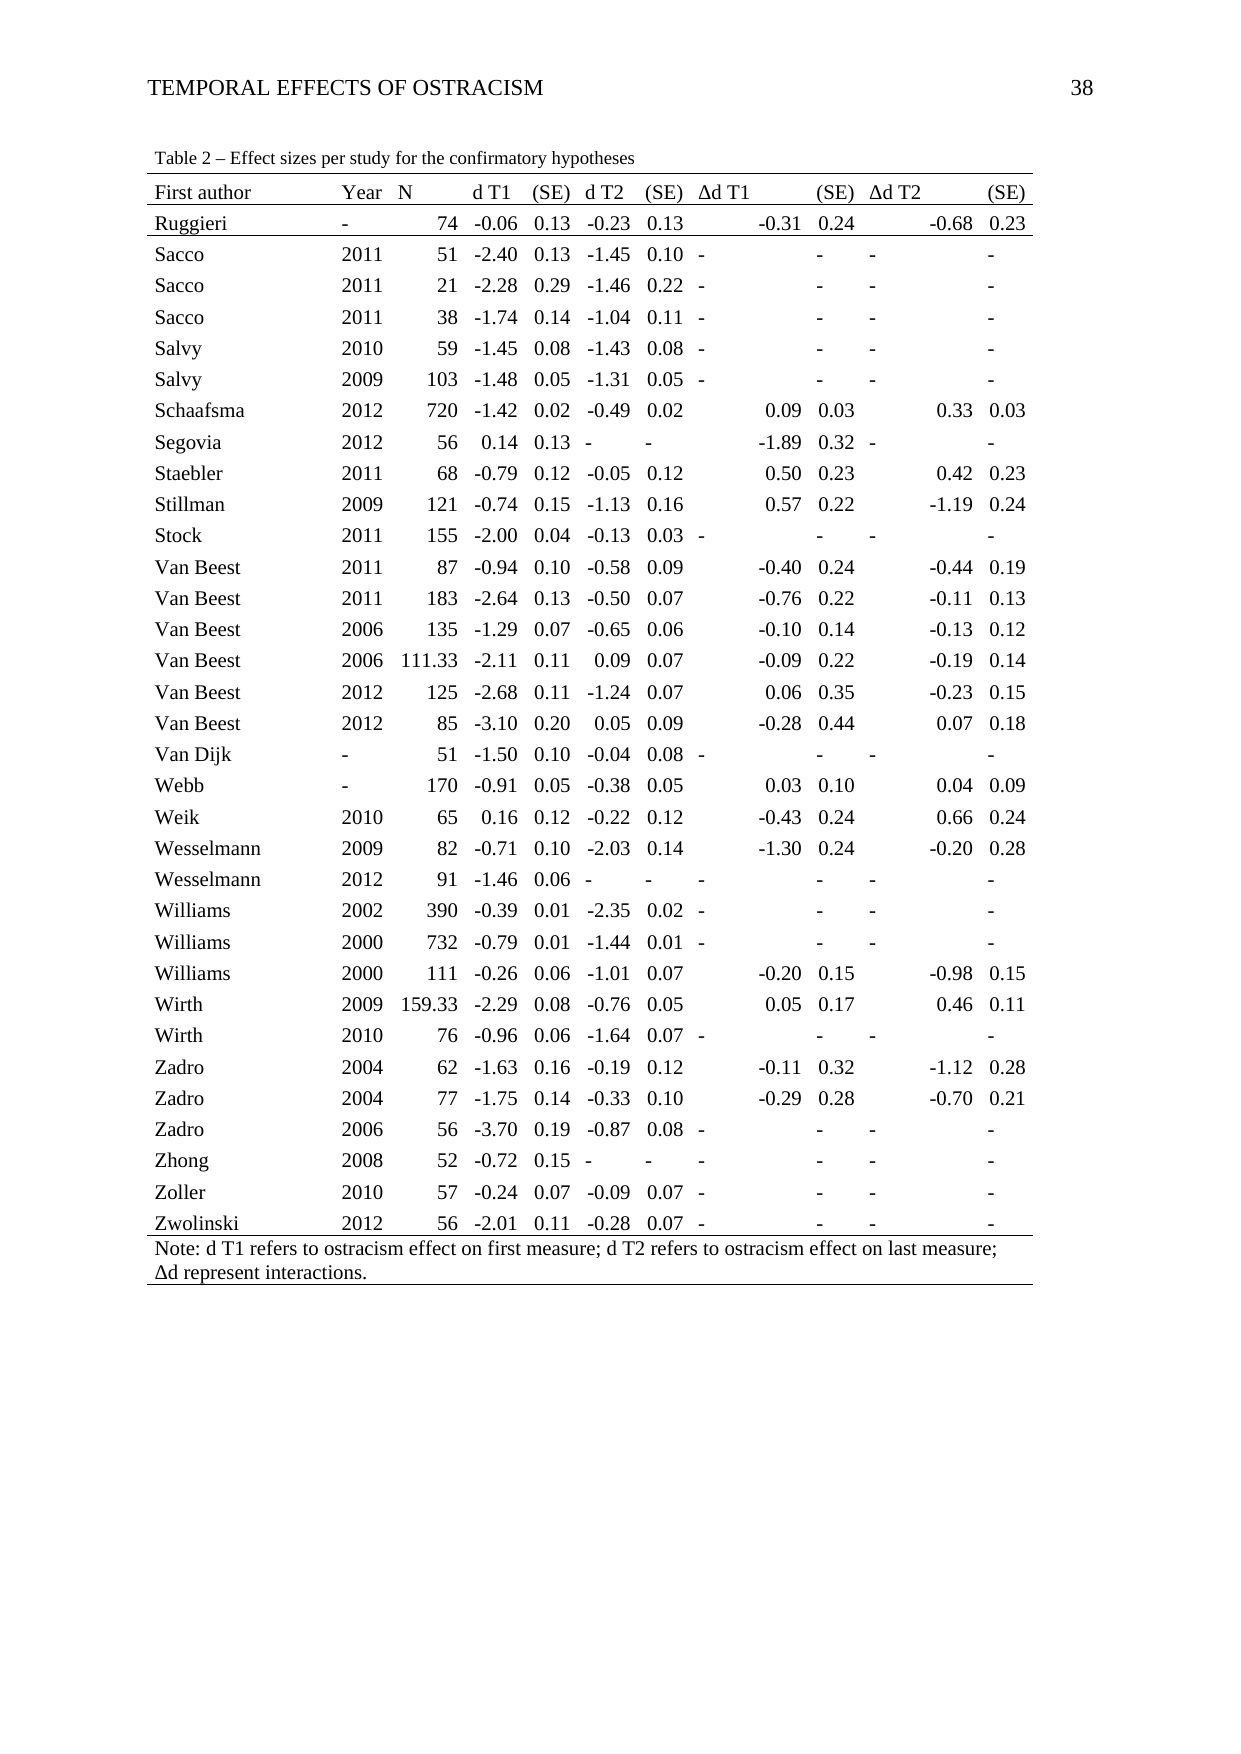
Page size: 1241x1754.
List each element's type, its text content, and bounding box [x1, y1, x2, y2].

table_cell 0.03 [638, 516, 691, 547]
table_cell - [809, 236, 862, 266]
table_cell 0.11 [525, 641, 578, 672]
table_cell - [862, 516, 980, 547]
table_cell 0.02 [638, 391, 691, 422]
table_cell Δd T2 [862, 174, 980, 204]
table_cell -1.45 [465, 329, 525, 360]
table_cell - [691, 735, 809, 766]
table_cell - [862, 891, 980, 922]
table_cell 0.14 [525, 1079, 578, 1110]
table_cell -0.06 [465, 205, 525, 235]
table_cell Note: d T1 refers to ostracism effect on first measure; d T2 refers to ostracism effect on last measure; Δd represent interactions. [147, 1236, 1033, 1284]
table_cell 0.19 [525, 1110, 578, 1141]
table_cell - [691, 360, 809, 391]
table_cell 51 [390, 735, 465, 766]
table_cell 0.06 [691, 673, 809, 704]
table_cell - [862, 423, 980, 454]
table_cell -1.75 [465, 1079, 525, 1110]
table_cell 0.50 [691, 454, 809, 485]
table_cell 76 [390, 1016, 465, 1047]
table_cell - [691, 298, 809, 329]
table_cell 2011 [334, 454, 390, 485]
table_cell - [980, 891, 1033, 922]
table_cell 0.04 [862, 766, 980, 797]
table_cell 0.16 [638, 485, 691, 516]
table_cell -0.96 [465, 1016, 525, 1047]
table_cell -0.87 [578, 1110, 638, 1141]
table_cell - [578, 1141, 638, 1172]
table_cell 2004 [334, 1048, 390, 1079]
table_cell 0.22 [809, 641, 862, 672]
table_cell 0.01 [638, 923, 691, 954]
table_cell -1.48 [465, 360, 525, 391]
table_cell - [980, 1141, 1033, 1172]
table_cell -0.71 [465, 829, 525, 860]
table_cell Salvy [147, 329, 334, 360]
table_cell -0.76 [578, 985, 638, 1016]
table_cell -1.12 [862, 1048, 980, 1079]
table_cell 2009 [334, 829, 390, 860]
table_cell - [980, 298, 1033, 329]
table_cell -2.11 [465, 641, 525, 672]
table_cell 0.09 [578, 641, 638, 672]
table_cell (SE) [809, 174, 862, 204]
table_cell 0.10 [525, 735, 578, 766]
table_cell -0.39 [465, 891, 525, 922]
table_cell - [809, 1141, 862, 1172]
table_cell Wesselmann [147, 829, 334, 860]
table_cell -1.64 [578, 1016, 638, 1047]
table_cell 0.06 [525, 860, 578, 891]
table_cell -2.00 [465, 516, 525, 547]
table_cell 0.24 [809, 548, 862, 579]
table_cell -0.11 [862, 579, 980, 610]
table_cell 2012 [334, 673, 390, 704]
table_cell -0.38 [578, 766, 638, 797]
table_cell 2010 [334, 798, 390, 829]
table_cell - [691, 1141, 809, 1172]
table_cell 0.12 [638, 1048, 691, 1079]
table_cell 0.03 [809, 391, 862, 422]
table_cell 0.17 [809, 985, 862, 1016]
table_cell - [334, 735, 390, 766]
table_cell 2012 [334, 860, 390, 891]
table_cell -1.30 [691, 829, 809, 860]
table_cell 0.24 [980, 798, 1033, 829]
table_cell Weik [147, 798, 334, 829]
table_cell Van Beest [147, 610, 334, 641]
table_cell 0.08 [638, 735, 691, 766]
table_cell -0.13 [862, 610, 980, 641]
table_cell -1.50 [465, 735, 525, 766]
table_cell 0.02 [525, 391, 578, 422]
table_cell 0.11 [525, 1204, 578, 1235]
table_cell 121 [390, 485, 465, 516]
table_cell 732 [390, 923, 465, 954]
table_cell - [691, 1173, 809, 1204]
table_cell - [862, 1110, 980, 1141]
table_cell 0.22 [638, 266, 691, 297]
table_cell 0.12 [638, 454, 691, 485]
table_cell 2000 [334, 923, 390, 954]
table_cell -2.40 [465, 236, 525, 266]
table_cell -0.79 [465, 454, 525, 485]
table_cell 0.29 [525, 266, 578, 297]
table_cell 56 [390, 423, 465, 454]
table_cell -0.10 [691, 610, 809, 641]
table_cell 0.06 [525, 954, 578, 985]
table_cell -0.26 [465, 954, 525, 985]
table_cell First author [147, 174, 334, 204]
table_cell - [691, 891, 809, 922]
table_cell - [980, 516, 1033, 547]
table_cell 0.07 [638, 954, 691, 985]
table_cell - [691, 236, 809, 266]
table_cell - [980, 236, 1033, 266]
table_header Table 2 – Effect sizes per study for the confirmatory hypotheses [147, 147, 1033, 172]
table_cell 0.09 [691, 391, 809, 422]
table_cell - [862, 329, 980, 360]
table_cell 0.05 [638, 766, 691, 797]
table_cell 0.18 [980, 704, 1033, 735]
table_cell 2011 [334, 516, 390, 547]
table_cell - [980, 1173, 1033, 1204]
table_cell 2011 [334, 548, 390, 579]
table_cell -2.28 [465, 266, 525, 297]
table_cell - [980, 329, 1033, 360]
table_cell -3.10 [465, 704, 525, 735]
table_cell 0.05 [638, 985, 691, 1016]
table_cell Webb [147, 766, 334, 797]
table_cell - [691, 516, 809, 547]
table_cell -1.04 [578, 298, 638, 329]
table_cell -0.23 [862, 673, 980, 704]
table_cell -0.74 [465, 485, 525, 516]
table_cell - [809, 329, 862, 360]
table_cell -0.19 [862, 641, 980, 672]
table_cell -0.31 [691, 205, 809, 235]
table_cell 2006 [334, 1110, 390, 1141]
table_cell -0.22 [578, 798, 638, 829]
table_cell 0.10 [525, 829, 578, 860]
table_cell -0.70 [862, 1079, 980, 1110]
table_cell - [862, 1173, 980, 1204]
table_cell - [980, 423, 1033, 454]
table_cell 2009 [334, 485, 390, 516]
table_cell 2010 [334, 1016, 390, 1047]
table_cell -0.05 [578, 454, 638, 485]
table_cell - [638, 1141, 691, 1172]
table_cell Wirth [147, 985, 334, 1016]
table_cell 21 [390, 266, 465, 297]
table_cell (SE) [525, 174, 578, 204]
table_cell 77 [390, 1079, 465, 1110]
table_cell 2010 [334, 329, 390, 360]
table_cell - [862, 236, 980, 266]
table_cell 0.07 [525, 1173, 578, 1204]
table_cell 0.14 [465, 423, 525, 454]
table_cell 0.15 [809, 954, 862, 985]
table_cell Williams [147, 891, 334, 922]
table_cell - [980, 266, 1033, 297]
table_cell 82 [390, 829, 465, 860]
table_cell 56 [390, 1204, 465, 1235]
table_cell -1.31 [578, 360, 638, 391]
table_cell 0.03 [691, 766, 809, 797]
table_cell 0.04 [525, 516, 578, 547]
table_cell -0.09 [691, 641, 809, 672]
table_cell 0.44 [809, 704, 862, 735]
table_cell 0.24 [809, 205, 862, 235]
table_cell 0.01 [525, 923, 578, 954]
table_cell - [862, 860, 980, 891]
table_cell 0.46 [862, 985, 980, 1016]
table_cell -0.43 [691, 798, 809, 829]
table_cell -1.43 [578, 329, 638, 360]
table_cell -0.23 [578, 205, 638, 235]
table_cell 155 [390, 516, 465, 547]
table_cell 74 [390, 205, 465, 235]
table_cell 0.33 [862, 391, 980, 422]
table_cell 0.20 [525, 704, 578, 735]
table_cell - [578, 423, 638, 454]
table_cell 56 [390, 1110, 465, 1141]
table_cell Zhong [147, 1141, 334, 1172]
table_cell 0.13 [980, 579, 1033, 610]
table_cell Stillman [147, 485, 334, 516]
table_cell 68 [390, 454, 465, 485]
table_cell 0.11 [525, 673, 578, 704]
table_cell 0.05 [578, 704, 638, 735]
table_cell 0.35 [809, 673, 862, 704]
table_cell 2011 [334, 266, 390, 297]
table_cell - [980, 1110, 1033, 1141]
table_cell 0.07 [638, 579, 691, 610]
table_cell 0.06 [638, 610, 691, 641]
table_cell - [980, 923, 1033, 954]
table_cell 0.10 [638, 236, 691, 266]
table_cell 0.22 [809, 579, 862, 610]
table_cell 0.10 [525, 548, 578, 579]
table_cell 125 [390, 673, 465, 704]
table_cell 59 [390, 329, 465, 360]
table_cell 65 [390, 798, 465, 829]
table_cell -3.70 [465, 1110, 525, 1141]
table_cell -0.19 [578, 1048, 638, 1079]
table_cell 0.14 [809, 610, 862, 641]
table_cell -0.91 [465, 766, 525, 797]
table_cell 0.19 [980, 548, 1033, 579]
table_cell 0.22 [809, 485, 862, 516]
table_cell -1.01 [578, 954, 638, 985]
table_cell 0.11 [638, 298, 691, 329]
table_cell - [862, 1141, 980, 1172]
table_cell Van Beest [147, 548, 334, 579]
table_cell - [980, 360, 1033, 391]
table_cell 2012 [334, 423, 390, 454]
table_cell - [334, 205, 390, 235]
table_cell 0.23 [980, 454, 1033, 485]
table_cell 0.42 [862, 454, 980, 485]
table_cell -0.98 [862, 954, 980, 985]
table_cell 2009 [334, 360, 390, 391]
table_cell 57 [390, 1173, 465, 1204]
table_cell - [862, 1204, 980, 1235]
table_cell -1.46 [578, 266, 638, 297]
table_cell Van Beest [147, 579, 334, 610]
table_cell 159.33 [390, 985, 465, 1016]
table_cell 0.28 [809, 1079, 862, 1110]
table_cell 0.05 [638, 360, 691, 391]
table_cell - [578, 860, 638, 891]
table_cell 2011 [334, 298, 390, 329]
table_cell 111 [390, 954, 465, 985]
table_cell 2006 [334, 610, 390, 641]
table_cell - [980, 1016, 1033, 1047]
table_cell Wesselmann [147, 860, 334, 891]
table_cell Schaafsma [147, 391, 334, 422]
table_cell Van Beest [147, 704, 334, 735]
table_cell -0.28 [578, 1204, 638, 1235]
table_cell - [809, 1016, 862, 1047]
table_cell Zoller [147, 1173, 334, 1204]
table_cell 183 [390, 579, 465, 610]
table_cell 0.21 [980, 1079, 1033, 1110]
table_cell 2004 [334, 1079, 390, 1110]
table_cell -1.89 [691, 423, 809, 454]
table_cell - [809, 266, 862, 297]
table_cell -0.72 [465, 1141, 525, 1172]
table_cell 51 [390, 236, 465, 266]
table_cell - [809, 360, 862, 391]
table_cell - [691, 1016, 809, 1047]
table_cell 0.01 [525, 891, 578, 922]
table_cell (SE) [980, 174, 1033, 204]
table_cell -1.45 [578, 236, 638, 266]
table_cell 0.14 [638, 829, 691, 860]
table_cell 0.03 [980, 391, 1033, 422]
table_cell - [862, 1016, 980, 1047]
table_cell 0.07 [525, 610, 578, 641]
table_cell 0.16 [525, 1048, 578, 1079]
table_cell - [638, 860, 691, 891]
table_cell 2002 [334, 891, 390, 922]
table_cell 0.09 [980, 766, 1033, 797]
table_cell 91 [390, 860, 465, 891]
table_cell - [809, 923, 862, 954]
table_cell -1.44 [578, 923, 638, 954]
table_cell 111.33 [390, 641, 465, 672]
table_cell -0.94 [465, 548, 525, 579]
table_cell 2008 [334, 1141, 390, 1172]
table_cell 0.07 [638, 1016, 691, 1047]
table_cell 0.08 [638, 329, 691, 360]
table_cell -2.03 [578, 829, 638, 860]
table_cell - [980, 860, 1033, 891]
table_cell 0.13 [525, 423, 578, 454]
table_cell 2000 [334, 954, 390, 985]
table_cell 87 [390, 548, 465, 579]
table_cell - [809, 516, 862, 547]
table_cell - [980, 735, 1033, 766]
table_cell 0.13 [525, 236, 578, 266]
table_cell 2010 [334, 1173, 390, 1204]
table_cell 0.57 [691, 485, 809, 516]
table_cell 85 [390, 704, 465, 735]
table_cell Zadro [147, 1048, 334, 1079]
table_cell -0.09 [578, 1173, 638, 1204]
table_cell 0.32 [809, 1048, 862, 1079]
table_cell Ruggieri [147, 205, 334, 235]
table_cell 0.05 [691, 985, 809, 1016]
table_cell -2.01 [465, 1204, 525, 1235]
table_cell - [691, 923, 809, 954]
table_cell -0.13 [578, 516, 638, 547]
table_cell -2.64 [465, 579, 525, 610]
table_cell 0.09 [638, 704, 691, 735]
table_cell 720 [390, 391, 465, 422]
table_cell - [809, 1204, 862, 1235]
table_cell -0.24 [465, 1173, 525, 1204]
table_cell 2012 [334, 1204, 390, 1235]
table_cell Staebler [147, 454, 334, 485]
table_cell -0.68 [862, 205, 980, 235]
table_cell -1.46 [465, 860, 525, 891]
table_cell -0.29 [691, 1079, 809, 1110]
table_cell 0.24 [809, 798, 862, 829]
table_cell 2011 [334, 579, 390, 610]
table_cell Wirth [147, 1016, 334, 1047]
table_cell -1.24 [578, 673, 638, 704]
table_cell 0.07 [862, 704, 980, 735]
table_cell 0.07 [638, 673, 691, 704]
table_cell 135 [390, 610, 465, 641]
table_cell 390 [390, 891, 465, 922]
table_cell -0.40 [691, 548, 809, 579]
table_cell 0.15 [980, 954, 1033, 985]
table_cell 2009 [334, 985, 390, 1016]
table_cell 0.08 [525, 329, 578, 360]
table_cell -0.58 [578, 548, 638, 579]
table_cell d T2 [578, 174, 638, 204]
table_cell -0.20 [691, 954, 809, 985]
table_cell 0.07 [638, 1204, 691, 1235]
table_cell - [691, 1110, 809, 1141]
table_cell - [862, 266, 980, 297]
table_cell 0.23 [809, 454, 862, 485]
table_cell -0.33 [578, 1079, 638, 1110]
table_cell 0.06 [525, 1016, 578, 1047]
table_cell Van Beest [147, 673, 334, 704]
table_cell -0.65 [578, 610, 638, 641]
table_cell 0.09 [638, 548, 691, 579]
table_cell 0.24 [980, 485, 1033, 516]
table_cell 0.08 [638, 1110, 691, 1141]
table_cell 0.05 [525, 766, 578, 797]
table_cell Zadro [147, 1110, 334, 1141]
table_cell - [809, 1173, 862, 1204]
table_cell 0.10 [809, 766, 862, 797]
table_cell 0.15 [525, 1141, 578, 1172]
table_cell - [862, 298, 980, 329]
table_cell -1.63 [465, 1048, 525, 1079]
table_cell - [809, 860, 862, 891]
table_cell 52 [390, 1141, 465, 1172]
table_cell 0.15 [525, 485, 578, 516]
table_cell -0.04 [578, 735, 638, 766]
table_cell Stock [147, 516, 334, 547]
table_cell -0.50 [578, 579, 638, 610]
table_cell - [638, 423, 691, 454]
table_cell - [691, 329, 809, 360]
table_cell 0.12 [980, 610, 1033, 641]
table_cell (SE) [638, 174, 691, 204]
table_cell -2.29 [465, 985, 525, 1016]
table_cell Williams [147, 923, 334, 954]
table_cell Δd T1 [691, 174, 809, 204]
table_cell 0.32 [809, 423, 862, 454]
table_cell d T1 [465, 174, 525, 204]
table_cell N [390, 174, 465, 204]
table_cell 0.15 [980, 673, 1033, 704]
table_cell 0.12 [525, 798, 578, 829]
table_cell 0.13 [638, 205, 691, 235]
table_cell 0.23 [980, 205, 1033, 235]
table_cell 2006 [334, 641, 390, 672]
table_cell 103 [390, 360, 465, 391]
table_cell -1.74 [465, 298, 525, 329]
table_cell 0.02 [638, 891, 691, 922]
table_cell 0.08 [525, 985, 578, 1016]
table_cell Van Beest [147, 641, 334, 672]
table_cell Williams [147, 954, 334, 985]
table_cell - [809, 891, 862, 922]
table_cell 2012 [334, 704, 390, 735]
table_cell -2.68 [465, 673, 525, 704]
table_cell - [980, 1204, 1033, 1235]
table_cell - [862, 735, 980, 766]
table_cell 0.05 [525, 360, 578, 391]
table_cell 2011 [334, 236, 390, 266]
table_cell -0.20 [862, 829, 980, 860]
table_cell -0.28 [691, 704, 809, 735]
table_cell 0.13 [525, 205, 578, 235]
table_cell 0.28 [980, 1048, 1033, 1079]
table_cell -2.35 [578, 891, 638, 922]
table_cell - [334, 766, 390, 797]
table_cell - [691, 1204, 809, 1235]
table_cell 0.14 [525, 298, 578, 329]
table_cell Zwolinski [147, 1204, 334, 1235]
table_cell 0.07 [638, 641, 691, 672]
table_cell -1.29 [465, 610, 525, 641]
table_cell Sacco [147, 266, 334, 297]
table_cell Segovia [147, 423, 334, 454]
table_cell 0.66 [862, 798, 980, 829]
table_cell 170 [390, 766, 465, 797]
table_cell - [809, 298, 862, 329]
table_cell - [691, 860, 809, 891]
table_cell Sacco [147, 298, 334, 329]
table_cell Sacco [147, 236, 334, 266]
table_cell -1.19 [862, 485, 980, 516]
table_cell -1.13 [578, 485, 638, 516]
table_cell 0.12 [525, 454, 578, 485]
table_cell -0.11 [691, 1048, 809, 1079]
table_cell Van Dijk [147, 735, 334, 766]
table_cell -0.49 [578, 391, 638, 422]
table_cell 0.13 [525, 579, 578, 610]
table_cell -0.44 [862, 548, 980, 579]
table_cell 0.12 [638, 798, 691, 829]
table_cell Year [334, 174, 390, 204]
table_cell Zadro [147, 1079, 334, 1110]
table_cell 0.16 [465, 798, 525, 829]
table_cell -0.79 [465, 923, 525, 954]
table_cell - [691, 266, 809, 297]
table_cell 38 [390, 298, 465, 329]
table_cell 62 [390, 1048, 465, 1079]
table_cell 0.28 [980, 829, 1033, 860]
table_cell 2012 [334, 391, 390, 422]
table_cell - [809, 1110, 862, 1141]
table_cell - [862, 360, 980, 391]
table_cell 0.10 [638, 1079, 691, 1110]
table_cell - [809, 735, 862, 766]
table_cell 0.07 [638, 1173, 691, 1204]
table_cell 0.11 [980, 985, 1033, 1016]
table_cell Salvy [147, 360, 334, 391]
table_cell - [862, 923, 980, 954]
table_cell 0.14 [980, 641, 1033, 672]
table_cell -1.42 [465, 391, 525, 422]
table_cell -0.76 [691, 579, 809, 610]
table_cell 0.24 [809, 829, 862, 860]
